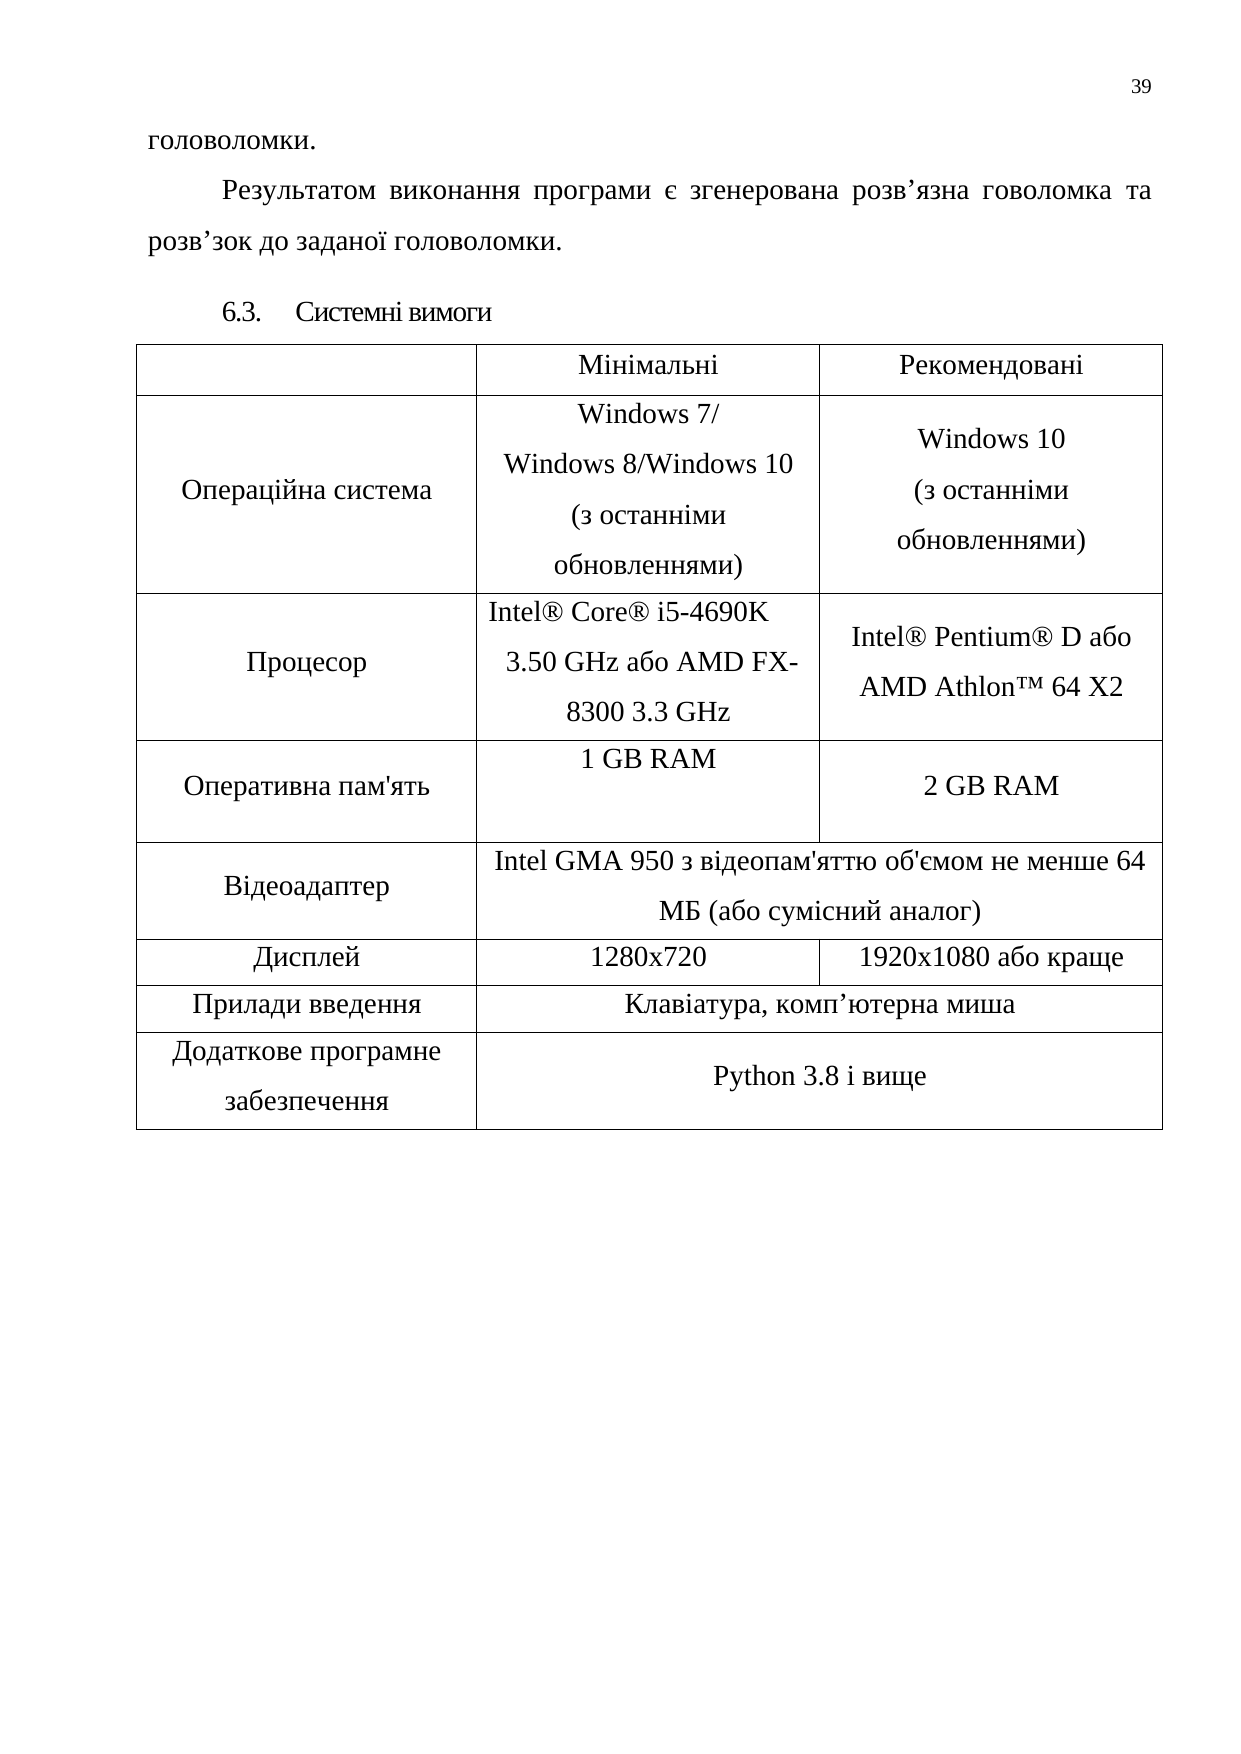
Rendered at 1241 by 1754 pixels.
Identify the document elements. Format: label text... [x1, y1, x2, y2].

table_header [137, 345, 476, 395]
table_cell Клавіатура, комп’ютерна миша [477, 986, 1162, 1032]
table_cell Intel® Core® i5-4690K 3.50 GHz або AMD FX-8300 3.3 GHz [477, 594, 819, 740]
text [148, 122, 1152, 156]
table_cell Intel GMA 950 з відеопам'яттю об'ємом не менше 64 МБ (або сумісний аналог) [477, 843, 1162, 938]
table_header Рекомендовані [820, 345, 1162, 395]
table_cell Додаткове програмне забезпечення [137, 1033, 476, 1128]
table_cell Відеоадаптер [137, 843, 476, 938]
table_cell Windows 7/ Windows 8/Windows 10 (з останніми обновленнями) [477, 396, 819, 593]
table_header Мінімальні [477, 345, 819, 395]
subtitle Системні вимоги [148, 294, 1152, 327]
table_cell Intel® Pentium® D або AMD Athlon™ 64 X2 [820, 594, 1162, 740]
text Результатом виконання програми є згенерована розв’язна говоломка та розв’зок до заданої головоломки. [148, 172, 1152, 256]
table_cell Python 3.8 і вище [477, 1033, 1162, 1128]
table_cell Оперативна пам'ять [137, 741, 476, 842]
table_cell 1 GB RAM [477, 741, 819, 842]
table_cell Операційна система [137, 396, 476, 593]
table_cell 2 GB RAM [820, 741, 1162, 842]
table_cell Дисплей [137, 940, 476, 985]
table_cell 1920х1080 або краще [820, 940, 1162, 985]
table_cell Процесор [137, 594, 476, 740]
table_cell Windows 10 (з останніми обновленнями) [820, 396, 1162, 593]
table_cell Прилади введення [137, 986, 476, 1032]
table_cell 1280х720 [477, 940, 819, 985]
